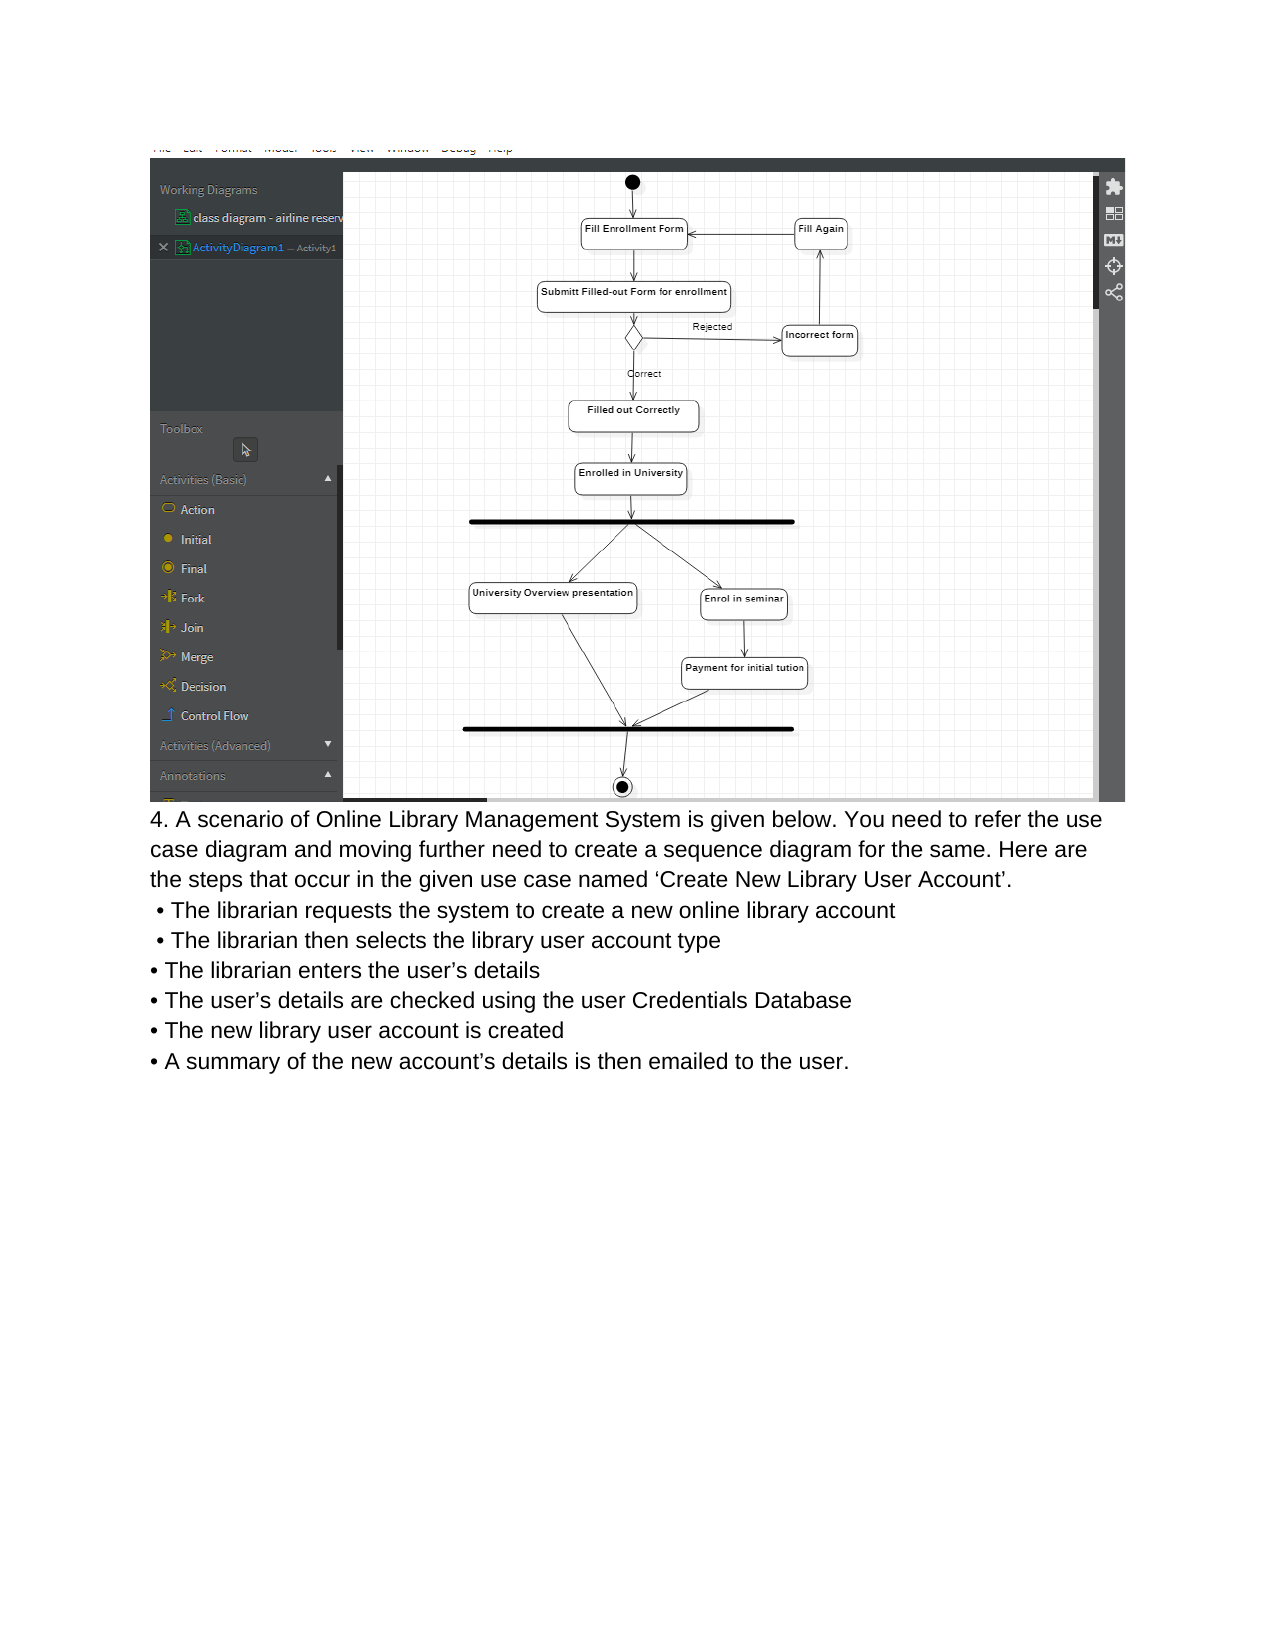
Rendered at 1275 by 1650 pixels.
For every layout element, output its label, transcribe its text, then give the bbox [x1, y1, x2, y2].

text • The librarian requests the system to create a new online library account [150, 897, 1125, 923]
text • A summary of the new account’s details is then emailed to the user. [150, 1048, 1125, 1074]
text • The librarian then selects the library user account type [150, 927, 1125, 953]
text • The user’s details are checked using the user Credentials Database [150, 987, 1125, 1013]
picture [150, 150, 1125, 802]
text • The new library user account is created [150, 1017, 1125, 1044]
text • The librarian enters the user’s details [150, 957, 1125, 983]
text 4. A scenario of Online Library Management System is given below. You need to refer the use case diagram and moving further need to create a sequence diagram for the same. Here are the steps that occur in the given use case named ‘Create New Library User Account’. [150, 806, 1125, 893]
